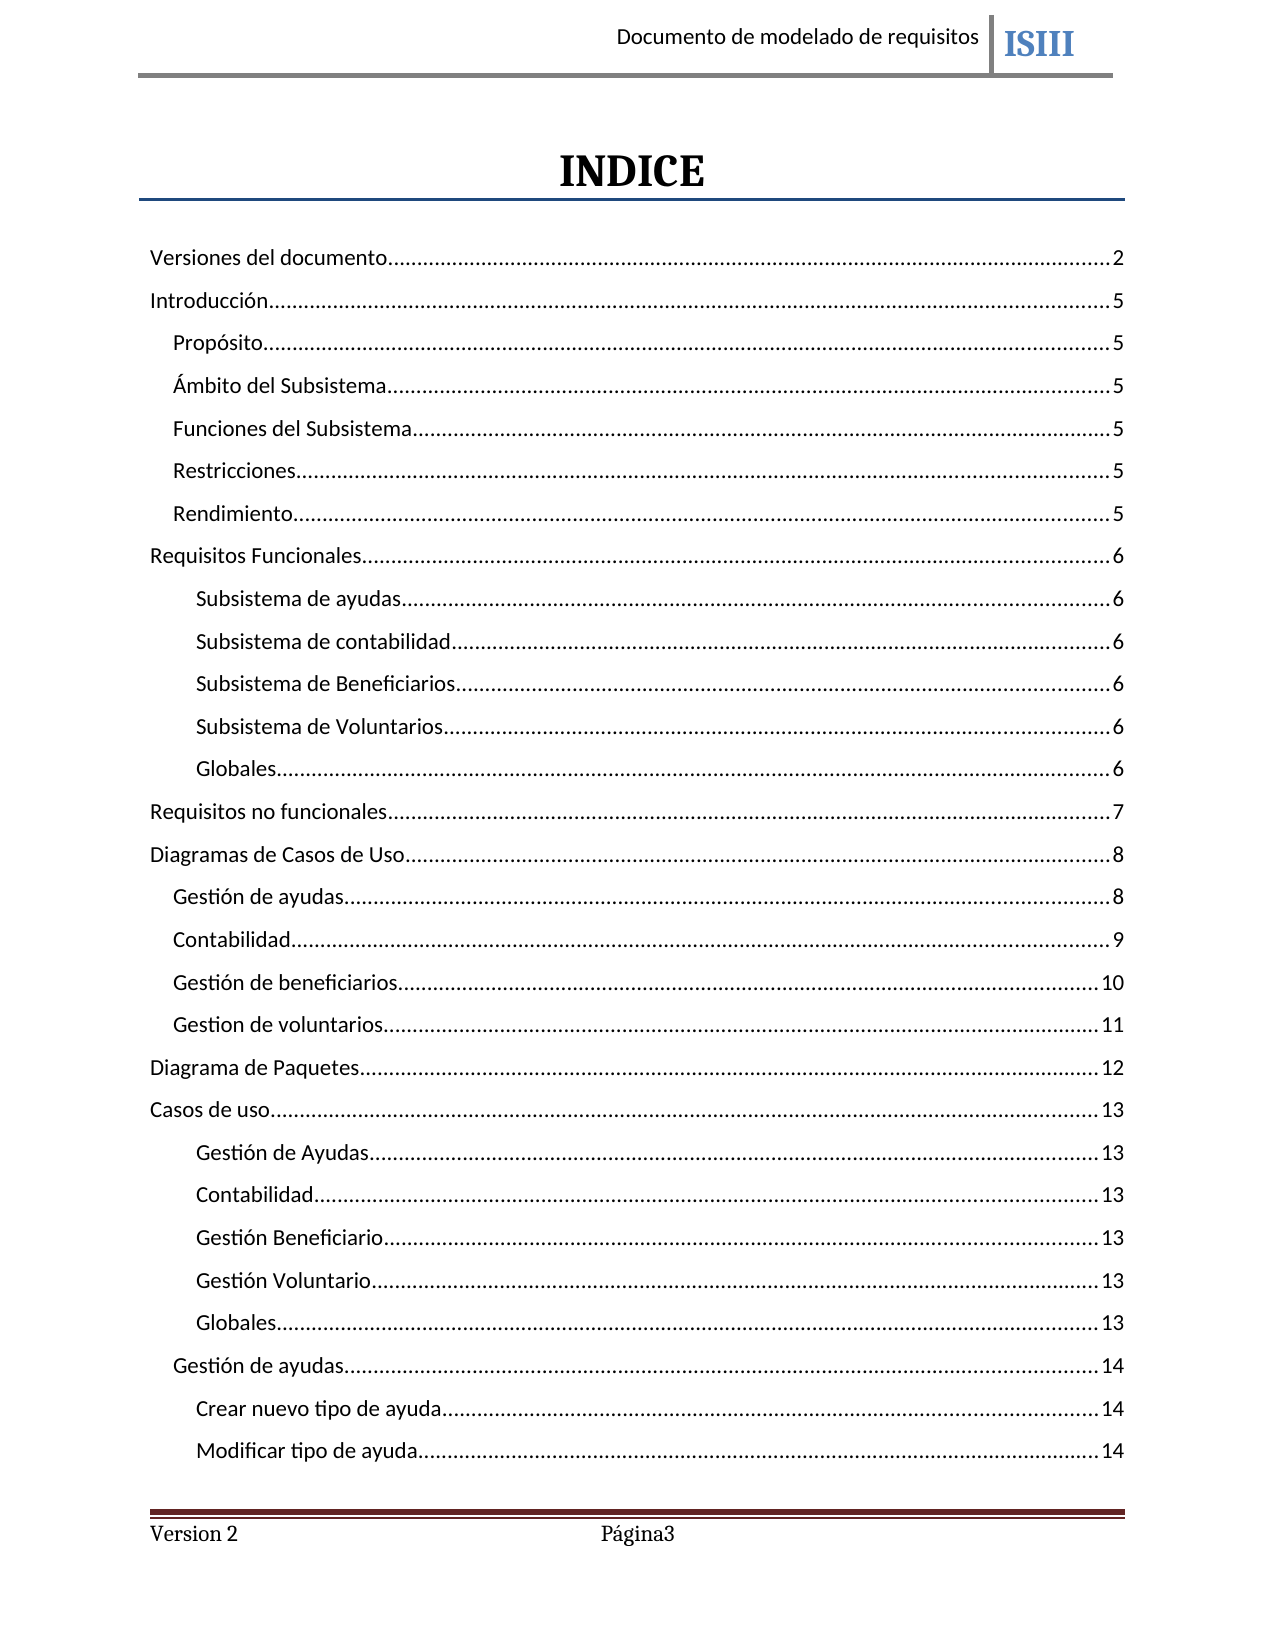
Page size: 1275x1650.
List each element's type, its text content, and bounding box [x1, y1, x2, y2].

table_header INDICE [139, 114, 1124, 198]
